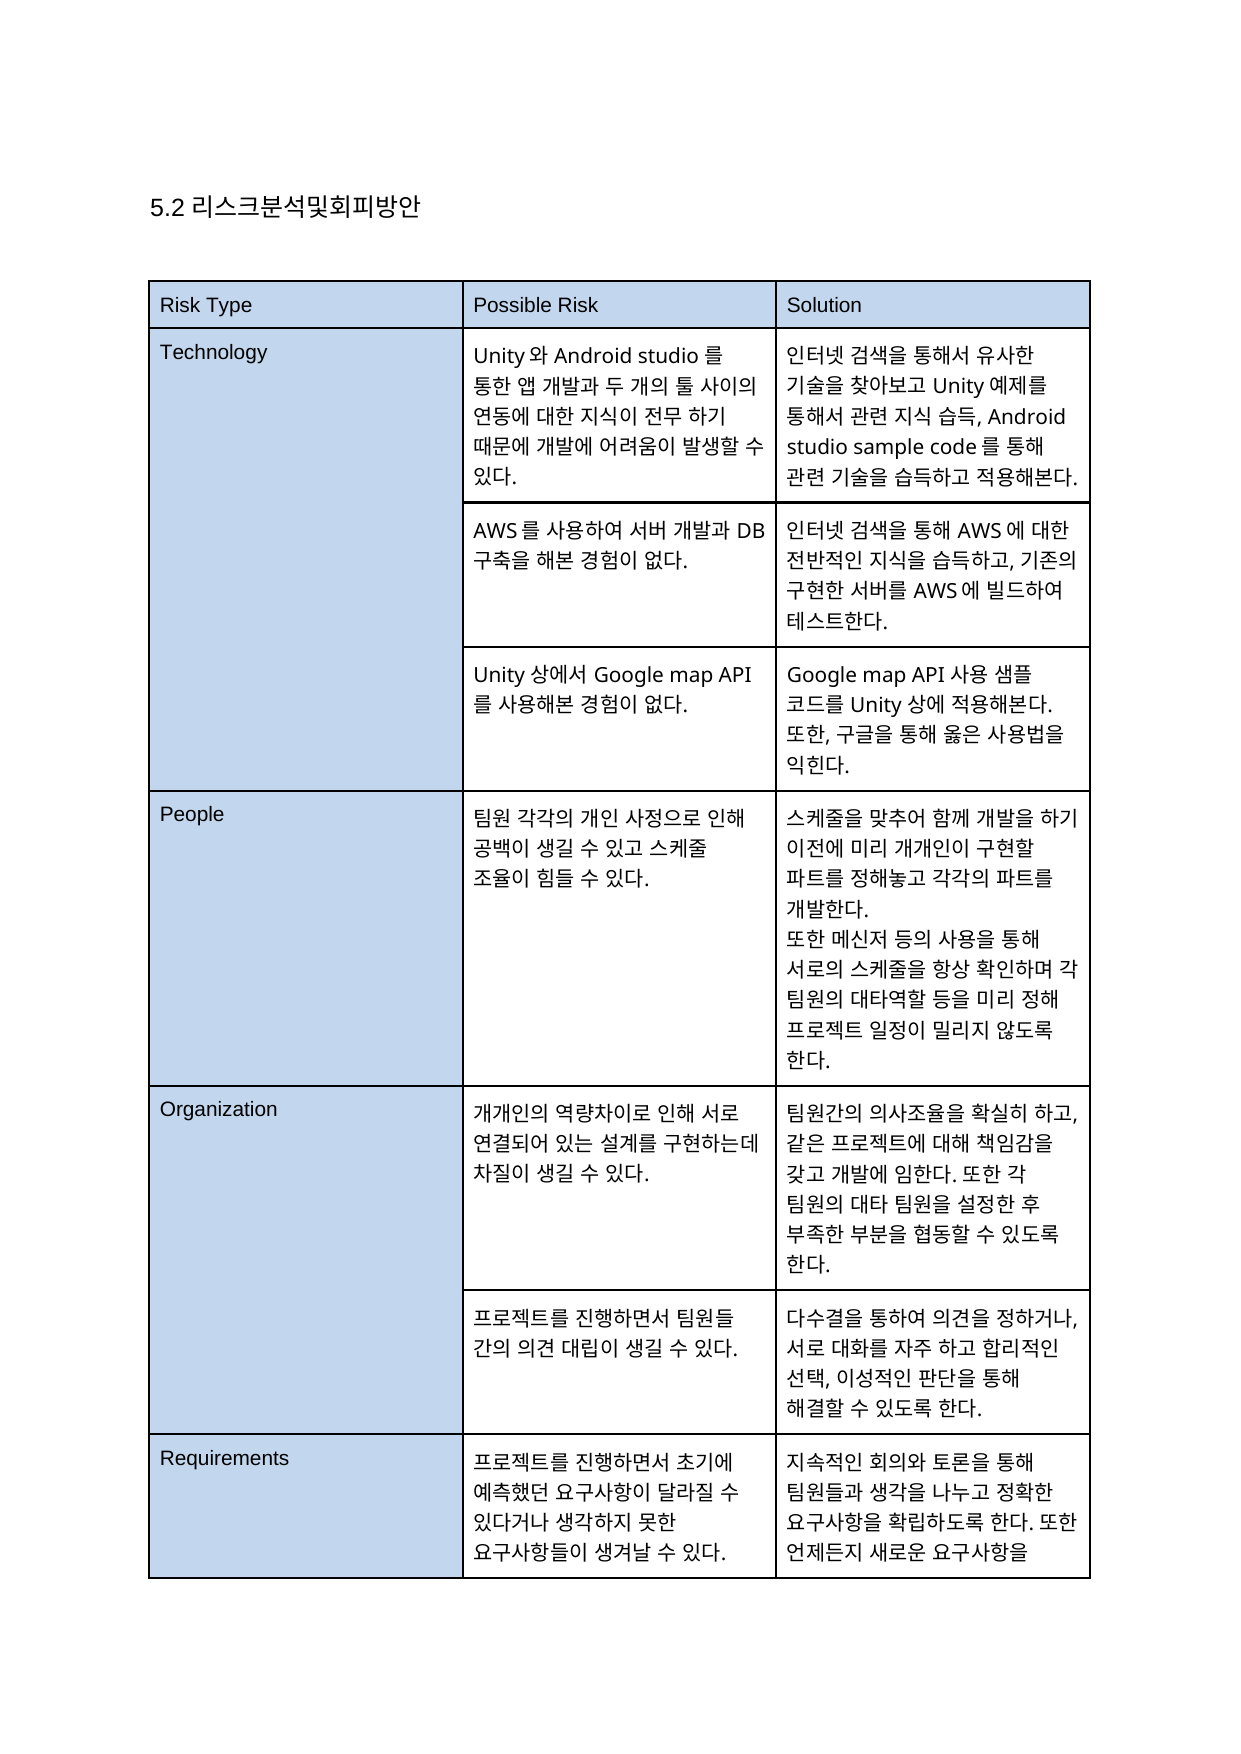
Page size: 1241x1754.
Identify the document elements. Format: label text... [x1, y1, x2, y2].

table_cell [464, 1435, 775, 1577]
table_cell People [150, 792, 462, 1085]
table_cell Unity 상에서 Google map API를 사용해본 경험이 없다. [464, 648, 775, 790]
table_cell Technology [150, 329, 462, 790]
table_cell Unity와 Android studio 를 통한 앱 개발과 두 개의 툴 사이의 연동에 대한 지식이 전무 하기 때문에 개발에 어려움이 발생할 수 있다. [464, 329, 775, 501]
table_cell 스케줄을 맞추어 함께 개발을 하기 이전에 미리 개개인이 구현할 파트를 정해놓고 각각의 파트를 개발한다. 또한 메신저 등의 사용을 통해 서로의 스케줄을 항상 확인하며 각 팀원의 대타역할 등을 미리 정해 프로젝트 일정이 밀리지 않도록 한다. [777, 792, 1089, 1085]
table_cell AWS를 사용하여 서버 개발과 DB 구축을 해본 경험이 없다. [464, 504, 775, 646]
table_cell 팀원 각각의 개인 사정으로 인해 공백이 생길 수 있고 스케줄 조율이 힘들 수 있다. [464, 792, 775, 1085]
table_header Possible Risk [464, 282, 775, 327]
table_header Risk Type [150, 282, 462, 327]
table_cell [777, 1435, 1089, 1577]
subtitle 5.2 리스크분석및회피방안 [150, 187, 1090, 224]
table_cell 인터넷 검색을 통해서 유사한 기술을 찾아보고 Unity 예제를 통해서 관련 지식 습득, Android studio sample code를 통해 관련 기술을 습득하고 적용해본다. [777, 329, 1089, 501]
table_cell Google map API 사용 샘플 코드를 Unity 상에 적용해본다. 또한, 구글을 통해 옳은 사용법을 익힌다. [777, 648, 1089, 790]
table_cell 프로젝트를 진행하면서 팀원들 간의 의견 대립이 생길 수 있다. [464, 1291, 775, 1433]
table_cell Organization [150, 1087, 462, 1433]
table_cell 팀원간의 의사조율을 확실히 하고, 같은 프로젝트에 대해 책임감을 갖고 개발에 임한다. 또한 각 팀원의 대타 팀원을 설정한 후 부족한 부분을 협동할 수 있도록 한다. [777, 1087, 1089, 1289]
table_header Solution [777, 282, 1089, 327]
table_cell Requirements [150, 1435, 462, 1577]
table_cell 인터넷 검색을 통해 AWS에 대한 전반적인 지식을 습득하고, 기존의 구현한 서버를 AWS에 빌드하여 테스트한다. [777, 504, 1089, 646]
table_cell 다수결을 통하여 의견을 정하거나, 서로 대화를 자주 하고 합리적인 선택, 이성적인 판단을 통해 해결할 수 있도록 한다. [777, 1291, 1089, 1433]
table_cell 개개인의 역량차이로 인해 서로 연결되어 있는 설계를 구현하는데 차질이 생길 수 있다. [464, 1087, 775, 1289]
